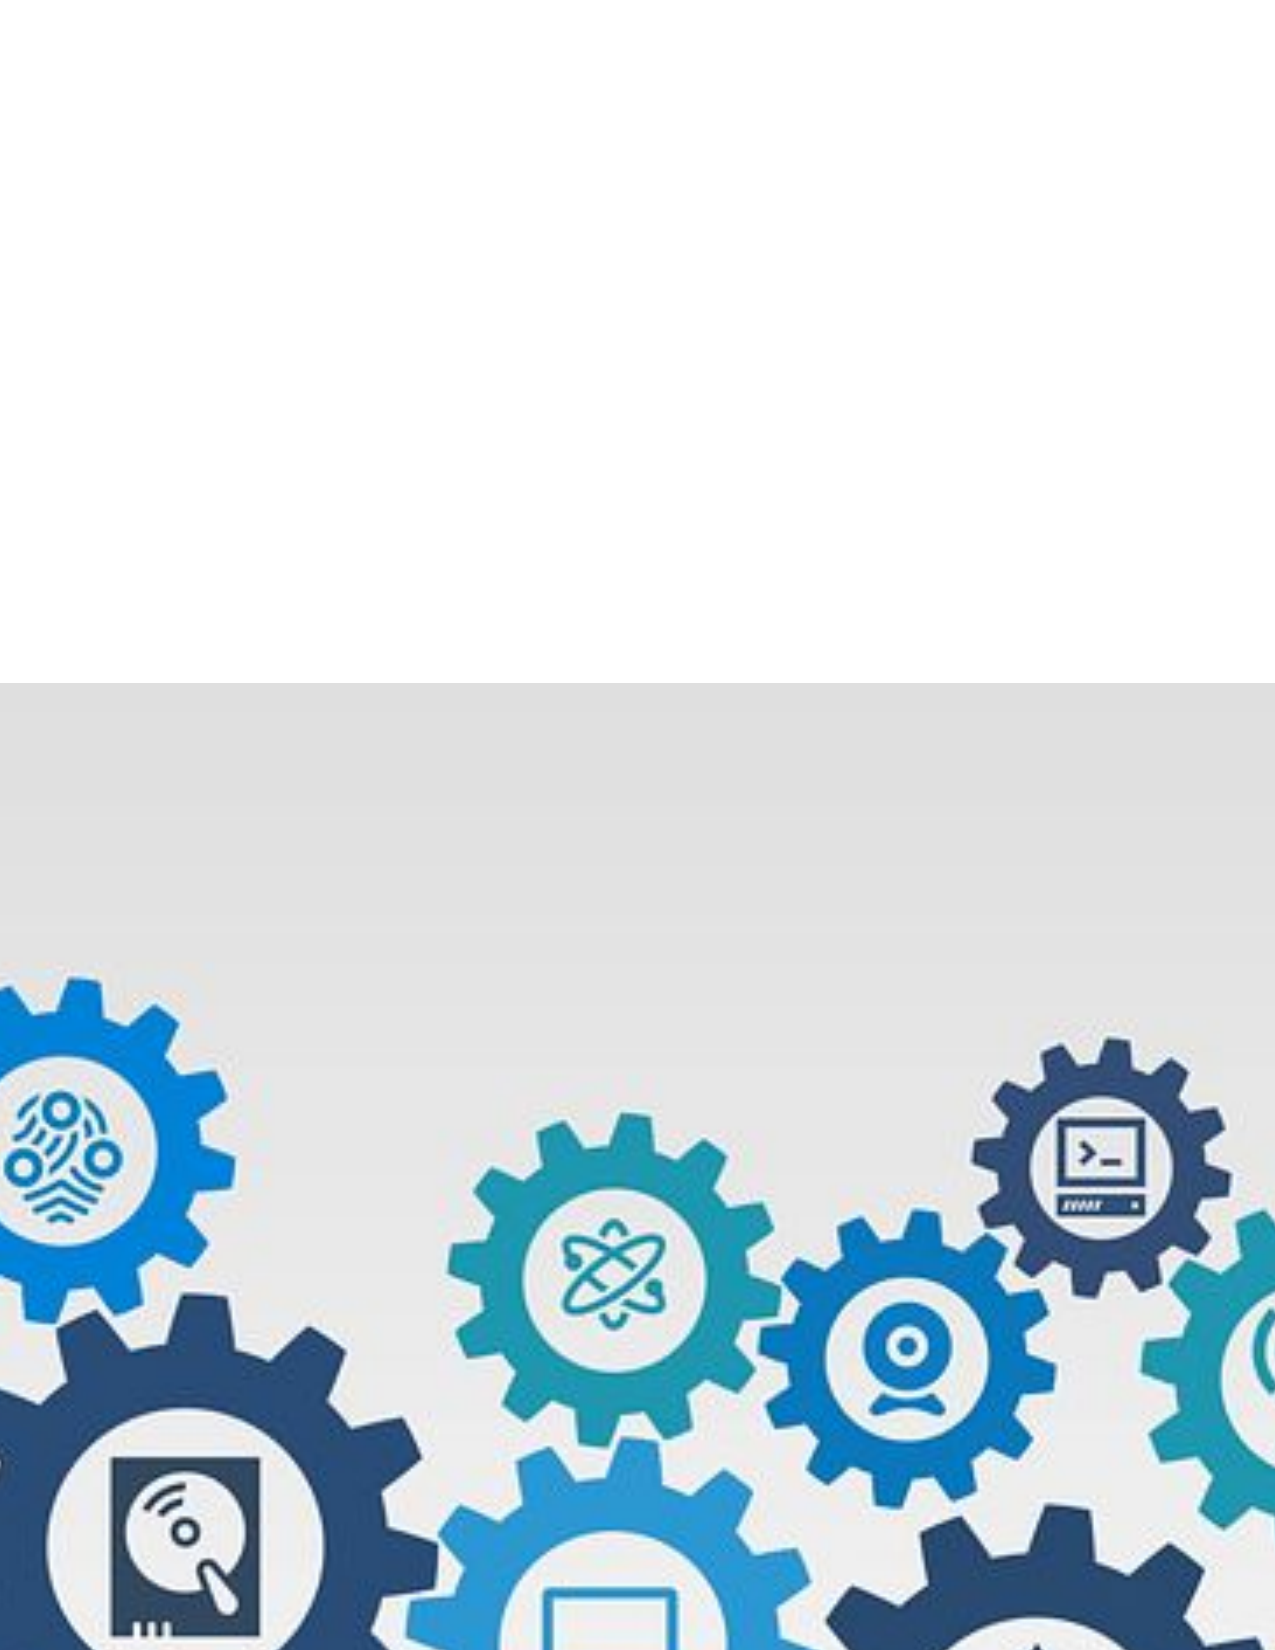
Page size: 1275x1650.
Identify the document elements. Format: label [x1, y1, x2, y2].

picture [0, 683, 1275, 1650]
